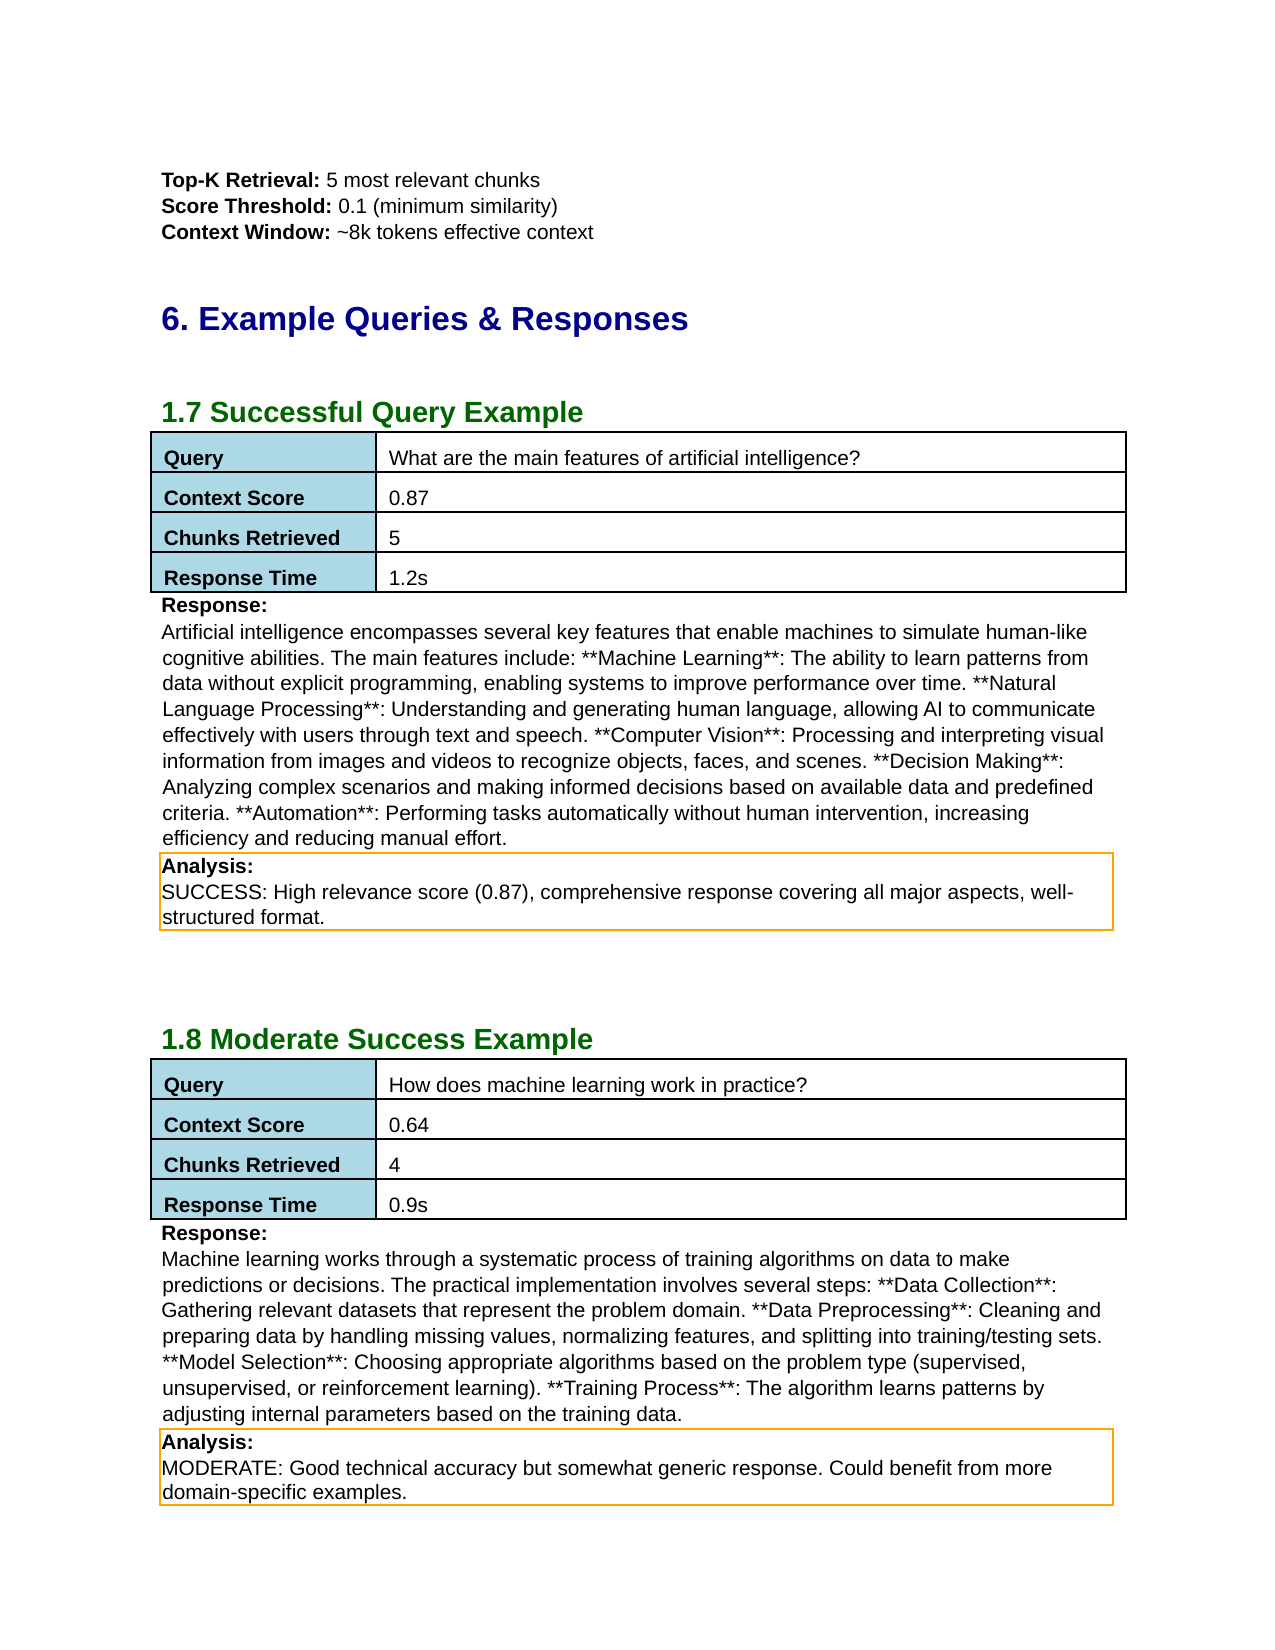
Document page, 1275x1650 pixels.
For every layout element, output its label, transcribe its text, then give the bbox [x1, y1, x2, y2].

table_cell Chunks Retrieved [152, 1140, 375, 1178]
subtitle Example Queries & Responses [162, 299, 689, 337]
text MODERATE: Good technical accuracy but somewhat generic response. Could benefit from more domain-specific examples. [161, 1453, 1112, 1504]
text Artificial intelligence encompasses several key features that enable machines to simulate human-like cognitive abilities. The main features include: **Machine Learning**: The ability to learn patterns from data without explicit programming, enabling systems to improve performance over time. **Natural Language Processing**: Understanding and generating human language, allowing AI to communicate effectively with users through text and speech. **Computer Vision**: Processing and interpreting visual information from images and videos to recognize objects, faces, and scenes. **Decision Making**: Analyzing complex scenarios and making informed decisions based on available data and predefined criteria. **Automation**: Performing tasks automatically without human intervention, increasing efficiency and reducing manual effort. [161, 619, 1112, 850]
table_header What are the main features of artificial intelligence? [377, 433, 1125, 471]
table_cell Context Score [152, 473, 375, 511]
text SUCCESS: High relevance score (0.87), comprehensive response covering all major aspects, well-structured format. [161, 878, 1112, 929]
text Analysis: [161, 854, 1112, 878]
table_cell 5 [377, 513, 1125, 551]
table_header How does machine learning work in practice? [377, 1060, 1125, 1098]
subtitle Moderate Success Example [161, 1022, 1112, 1056]
table_cell Response Time [152, 1180, 375, 1218]
table_cell 0.87 [377, 473, 1125, 511]
table_header Query [152, 433, 375, 471]
text Gathering relevant datasets that represent the problem domain. **Data Preprocessing**: Cleaning and preparing data by handling missing values, normalizing features, and splitting into training/testing sets. **Model Selection**: Choosing appropriate algorithms based on the problem type (supervised, unsupervised, or reinforcement learning). **Training Process**: The algorithm learns patterns by adjusting internal parameters based on the training data. [161, 1298, 1112, 1426]
table_cell Response Time [152, 553, 375, 591]
table_cell Chunks Retrieved [152, 513, 375, 551]
text Response: [161, 1220, 1112, 1244]
table_cell Context Score [152, 1100, 375, 1138]
table_header Query [152, 1060, 375, 1098]
text Analysis: [161, 1430, 1112, 1453]
table_cell 0.64 [377, 1100, 1125, 1138]
text Response: [161, 593, 1112, 617]
text Score Threshold: 0.1 (minimum similarity) [161, 194, 1112, 218]
text Machine learning works through a systematic process of training algorithms on data to make predictions or decisions. The practical implementation involves several steps: **Data Collection**: [161, 1247, 1112, 1296]
text Context Window: ~8k tokens effective context [161, 220, 1112, 244]
subtitle Successful Query Example [161, 299, 1112, 429]
text Top-K Retrieval: 5 most relevant chunks [161, 168, 1112, 192]
table_cell 0.9s [377, 1180, 1125, 1218]
table_cell 1.2s [377, 553, 1125, 591]
table_cell 4 [377, 1140, 1125, 1178]
